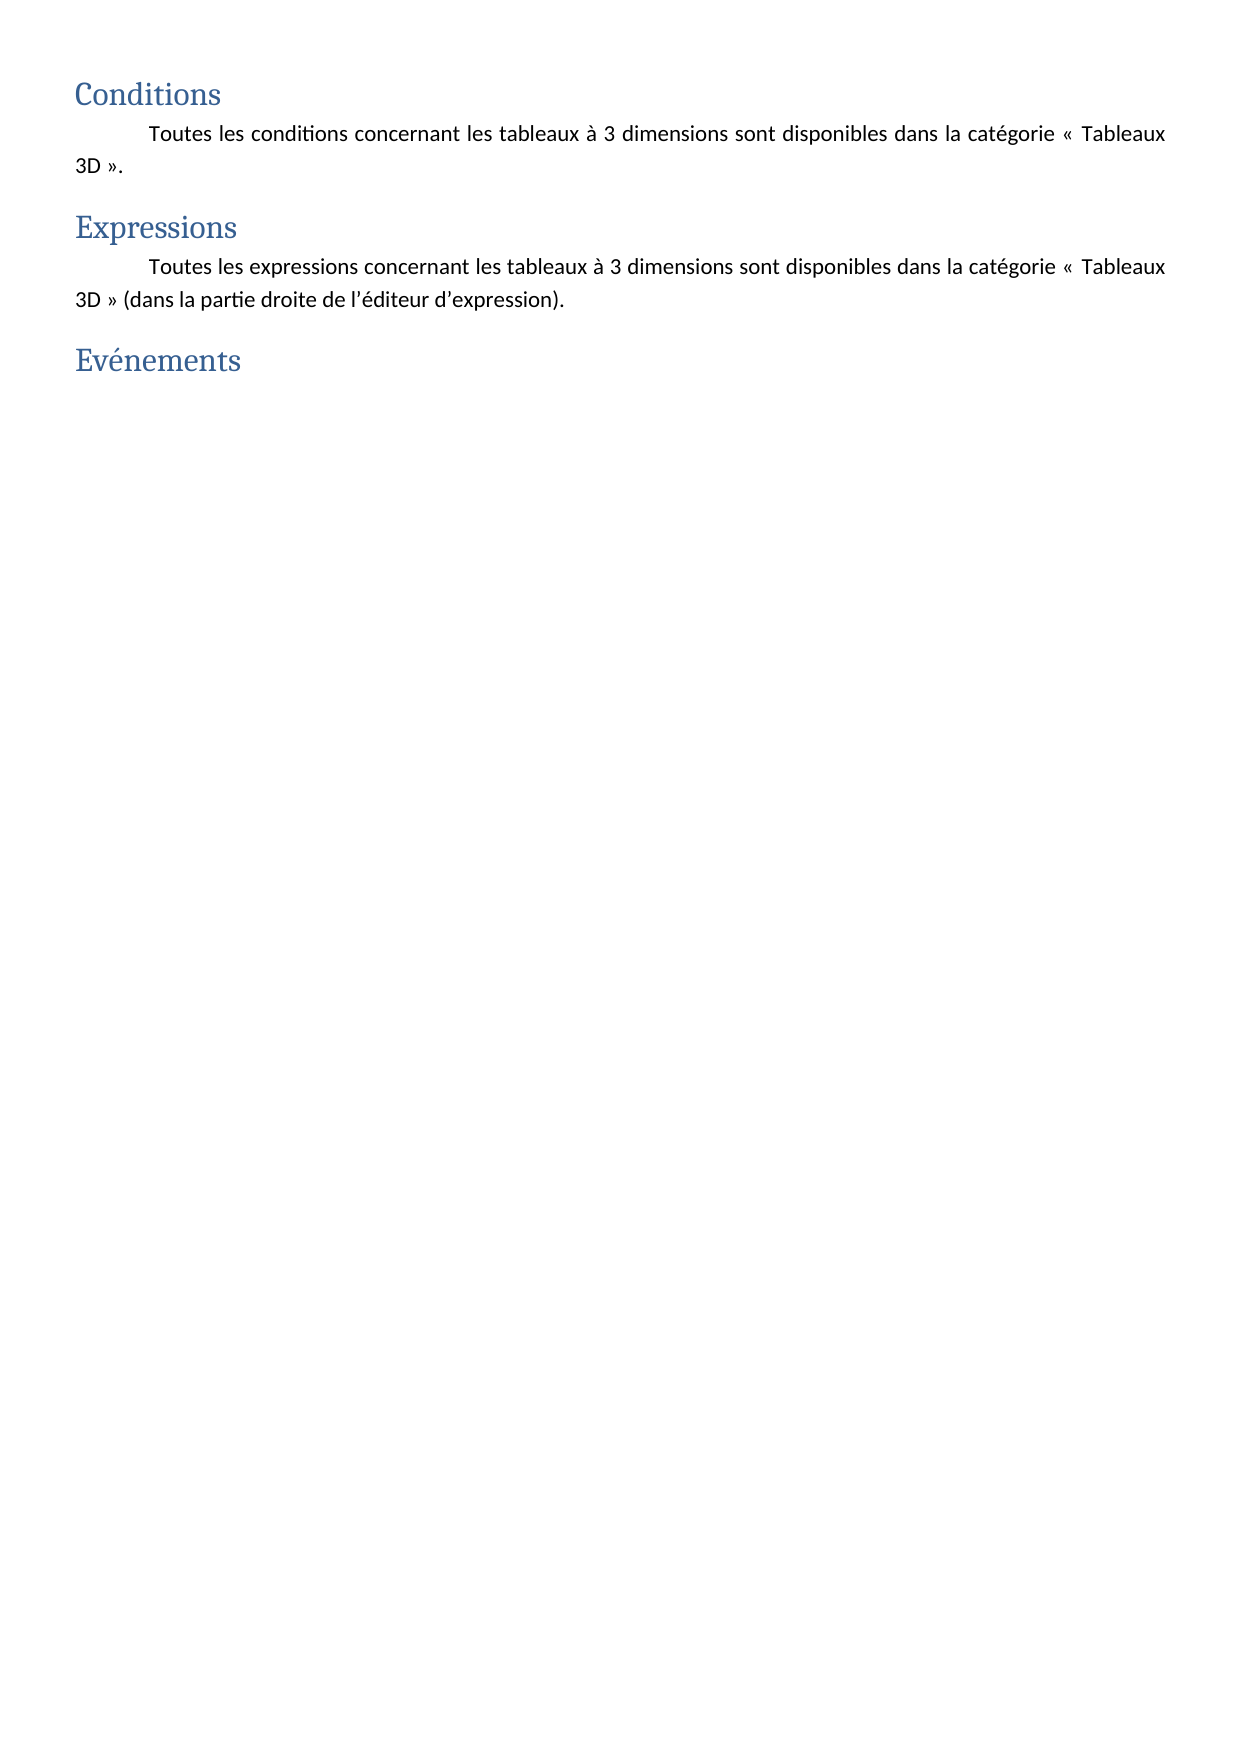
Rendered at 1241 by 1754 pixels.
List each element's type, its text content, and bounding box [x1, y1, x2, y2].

subtitle Conditions [75, 75, 1165, 113]
text Toutes les expressions concernant les tableaux à 3 dimensions sont disponibles dans la catégorie « Tableaux 3D » (dans la partie droite de l’éditeur d’expression). [75, 252, 1165, 313]
text Toutes les conditions concernant les tableaux à 3 dimensions sont disponibles dans la catégorie « Tableaux 3D ». [75, 119, 1165, 179]
subtitle Evénements [75, 342, 1165, 380]
subtitle Expressions [75, 208, 1165, 247]
